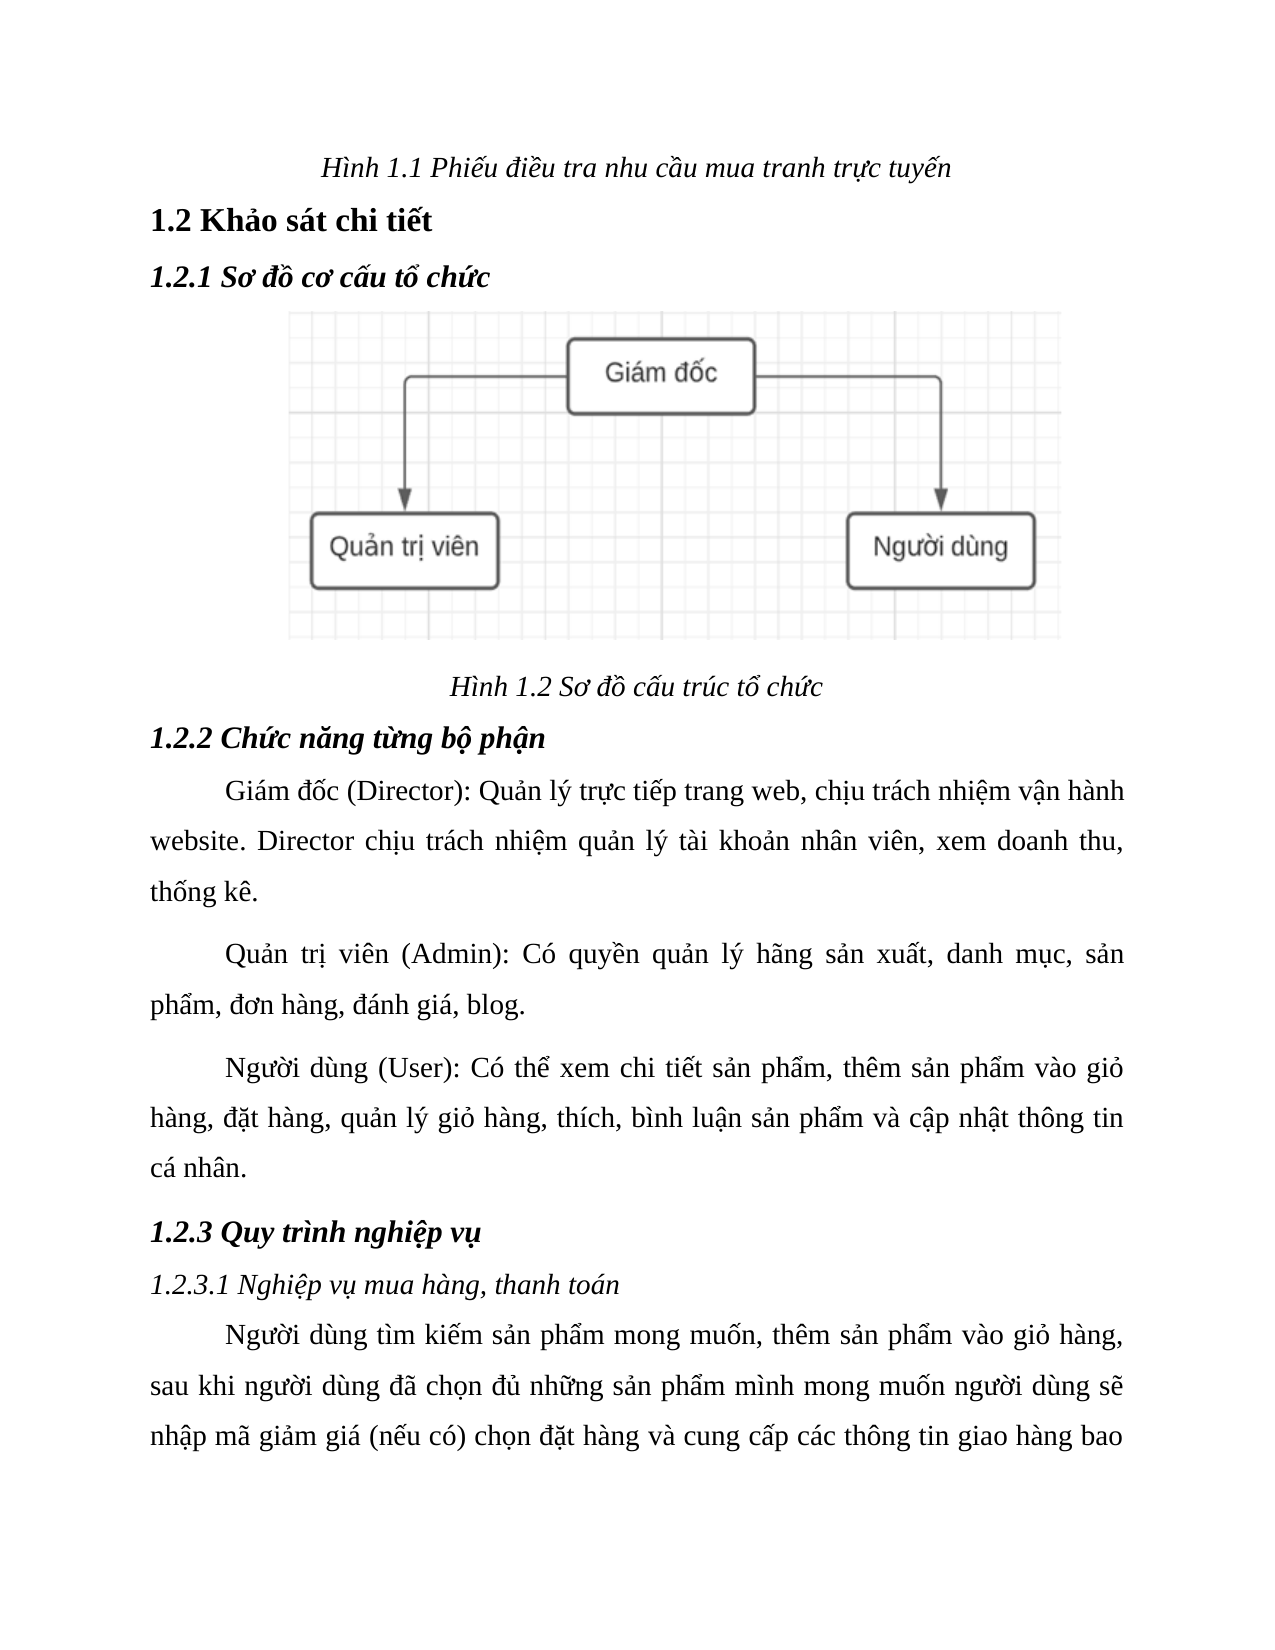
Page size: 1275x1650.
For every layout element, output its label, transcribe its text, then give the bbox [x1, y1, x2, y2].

text Hình 1.1 Phiếu điều tra nhu cầu mua tranh trực tuyến [150, 150, 1125, 183]
text Người dùng (User): Có thể xem chi tiết sản phẩm, thêm sản phẩm vào giỏ hàng, đặt hàng, quản lý giỏ hàng, thích, bình luận sản phẩm và cập nhật thông tin cá nhân. [150, 1050, 1125, 1184]
subtitle Chức năng từng bộ phận [150, 719, 1125, 755]
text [150, 1317, 1125, 1452]
subtitle Quy trình nghiệp vụ [150, 1213, 1125, 1249]
subtitle Khảo sát chi tiết [150, 200, 1125, 239]
text Hình 1.2 Sơ đồ cấu trúc tổ chức [150, 669, 1125, 703]
subtitle Sơ đồ cơ cấu tổ chức [150, 258, 1125, 294]
picture [288, 311, 1062, 640]
text Quản trị viên (Admin): Có quyền quản lý hãng sản xuất, danh mục, sản phẩm, đơn hàng, đánh giá, blog. [150, 937, 1125, 1021]
text Giám đốc (Director): Quản lý trực tiếp trang web, chịu trách nhiệm vận hành website. Director chịu trách nhiệm quản lý tài khoản nhân viên, xem doanh thu, thống kê. [150, 773, 1125, 907]
subtitle Nghiệp vụ mua hàng, thanh toán [150, 1267, 1125, 1301]
